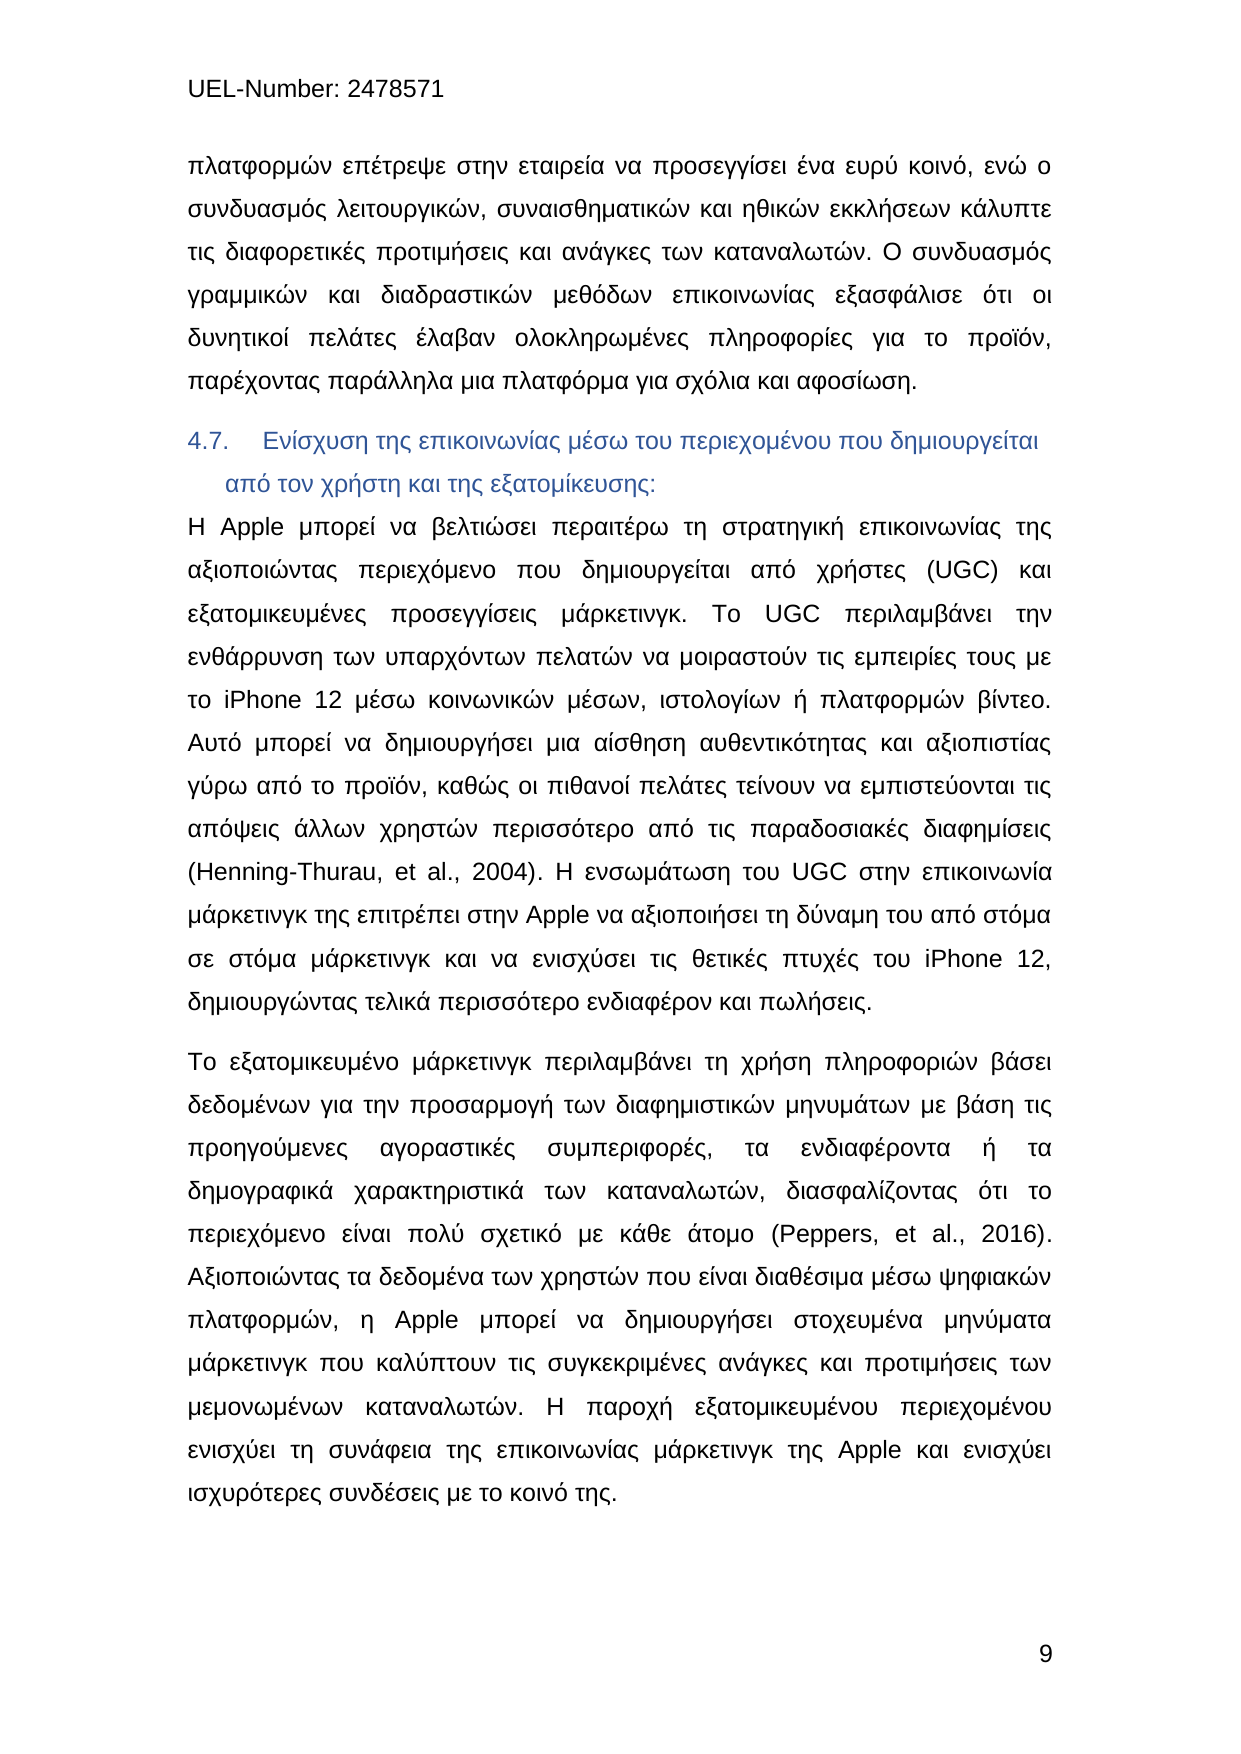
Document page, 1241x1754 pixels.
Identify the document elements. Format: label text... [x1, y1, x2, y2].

text Η Apple μπορεί να βελτιώσει περαιτέρω τη στρατηγική επικοινωνίας της αξιοποιώντας περιεχόμενο που δημιουργείται από χρήστες (UGC) και εξατομικευμένες προσεγγίσεις μάρκετινγκ. Το UGC περιλαμβάνει την ενθάρρυνση των υπαρχόντων πελατών να μοιραστούν τις εμπειρίες τους με το iPhone 12 μέσω κοινωνικών μέσων, ιστολογίων ή πλατφορμών βίντεο. Αυτό μπορεί να δημιουργήσει μια αίσθηση αυθεντικότητας και αξιοπιστίας γύρω από το προϊόν, καθώς οι πιθανοί πελάτες τείνουν να εμπιστεύονται τις απόψεις άλλων χρηστών περισσότερο από τις παραδοσιακές διαφημίσεις . Η ενσωμάτωση του UGC στην επικοινωνία μάρκετινγκ της επιτρέπει στην Apple να αξιοποιήσει τη δύναμη του από στόμα σε στόμα μάρκετινγκ και να ενισχύσει τις θετικές πτυχές του iPhone 12, δημιουργώντας τελικά περισσότερο ενδιαφέρον και πωλήσεις. [187, 512, 1053, 1016]
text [187, 151, 1053, 395]
text Το εξατομικευμένο μάρκετινγκ περιλαμβάνει τη χρήση πληροφοριών βάσει δεδομένων για την προσαρμογή των διαφημιστικών μηνυμάτων με βάση τις προηγούμενες αγοραστικές συμπεριφορές, τα ενδιαφέροντα ή τα δημογραφικά χαρακτηριστικά των καταναλωτών, διασφαλίζοντας ότι το περιεχόμενο είναι πολύ σχετικό με κάθε άτομο . Αξιοποιώντας τα δεδομένα των χρηστών που είναι διαθέσιμα μέσω ψηφιακών πλατφορμών, η Apple μπορεί να δημιουργήσει στοχευμένα μηνύματα μάρκετινγκ που καλύπτουν τις συγκεκριμένες ανάγκες και προτιμήσεις των μεμονωμένων καταναλωτών. Η παροχή εξατομικευμένου περιεχομένου ενισχύει τη συνάφεια της επικοινωνίας μάρκετινγκ της Apple και ενισχύει ισχυρότερες συνδέσεις με το κοινό της. [187, 1047, 1053, 1507]
subtitle Ενίσχυση της επικοινωνίας μέσω του περιεχομένου που δημιουργείται από τον χρήστη και της εξατομίκευσης: [187, 426, 1053, 498]
